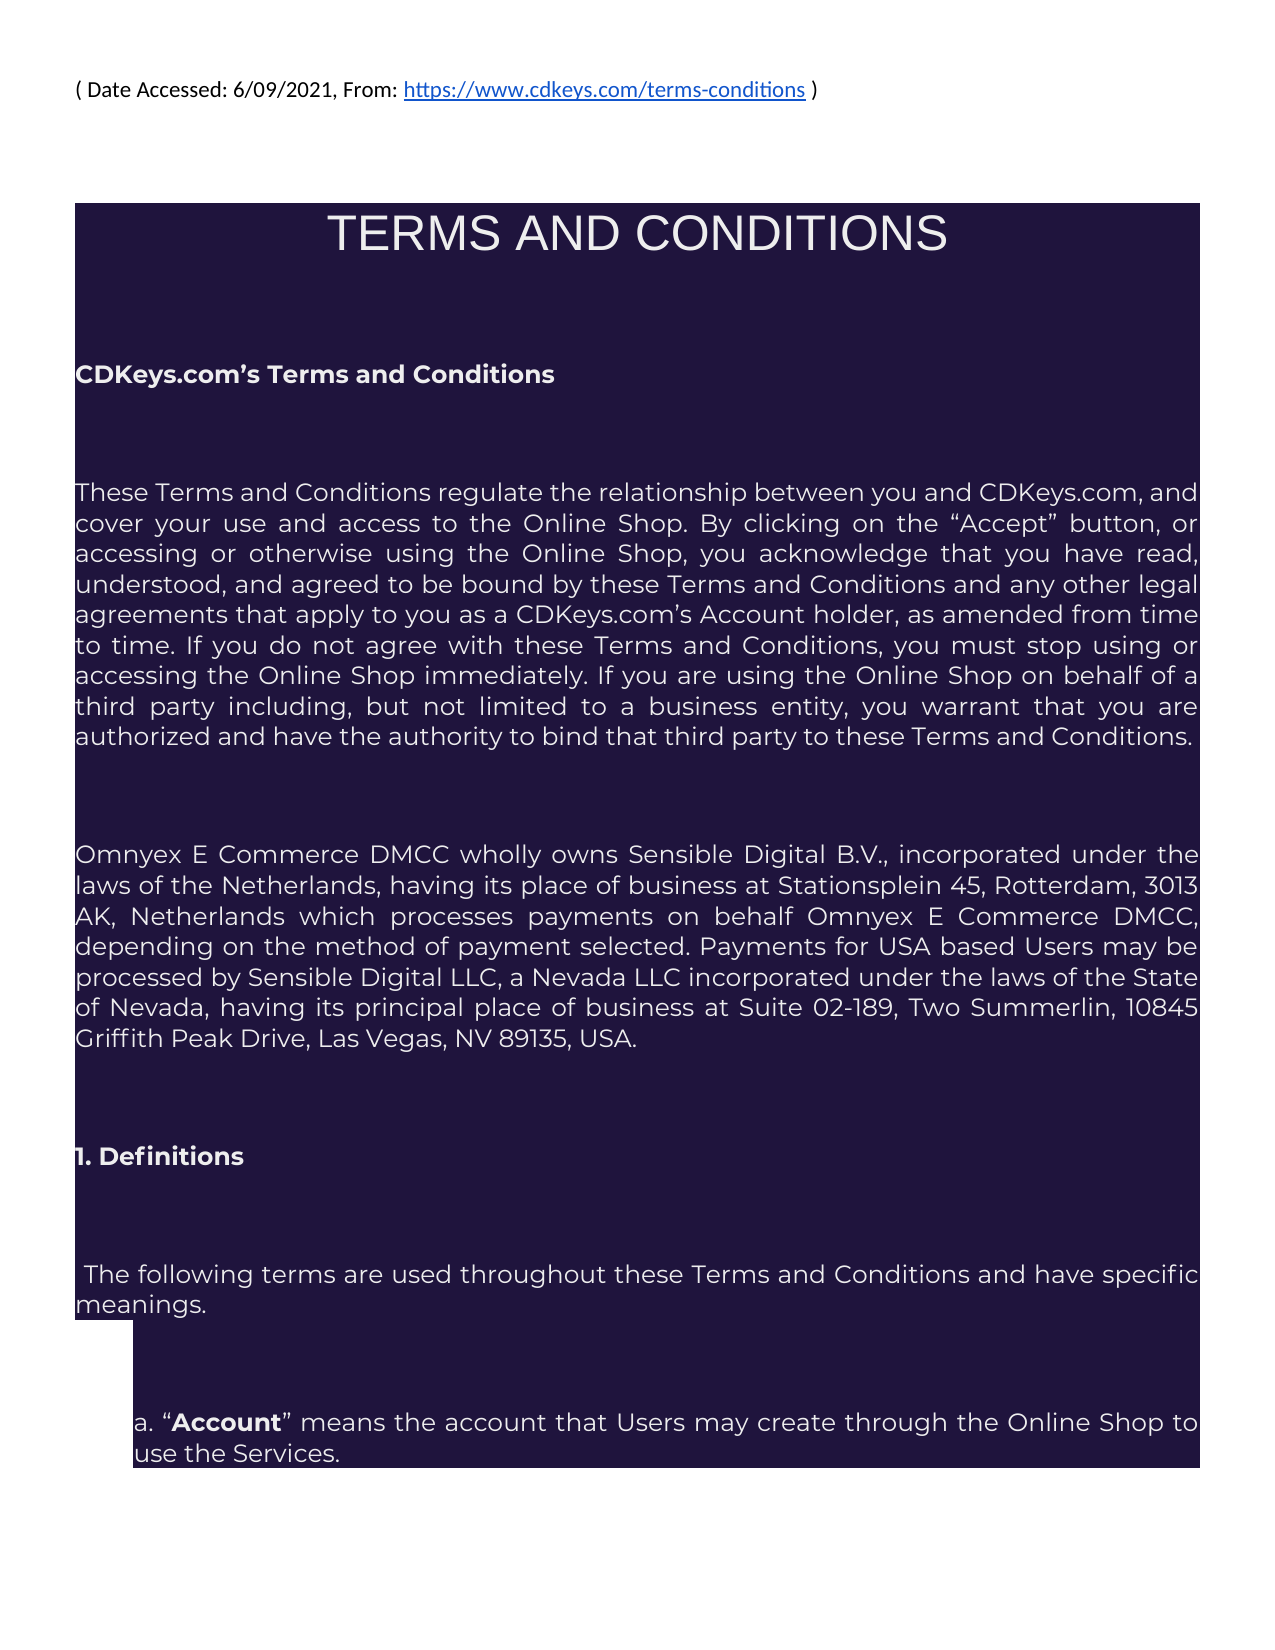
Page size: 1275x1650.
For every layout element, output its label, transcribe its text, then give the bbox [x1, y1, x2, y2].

text a. “Account” means the account that Users may create through the Online Shop to use the Services. [133, 1407, 1200, 1468]
text CDKeys.com’s Terms and Conditions [75, 359, 1200, 390]
text 1. Definitions [75, 1141, 1200, 1171]
text Omnyex E Commerce DMCC wholly owns Sensible Digital B.V., incorporated under the laws of the Netherlands, having its place of business at Stationsplein 45, Rotterdam, 3013 AK, Netherlands which processes payments on behalf Omnyex E Commerce DMCC, depending on the method of payment selected. Payments for USA based Users may be processed by Sensible Digital LLC, a Nevada LLC incorporated under the laws of the State of Nevada, having its principal place of business at Suite 02-189, Two Summerlin, 10845 Griffith Peak Drive, Las Vegas, NV 89135, USA. [75, 840, 1200, 1053]
subtitle TERMS AND CONDITIONS [75, 203, 1200, 261]
text These Terms and Conditions regulate the relationship between you and CDKeys.com, and cover your use and access to the Online Shop. By clicking on the “Accept” button, or accessing or otherwise using the Online Shop, you acknowledge that you have read, understood, and agreed to be bound by these Terms and Conditions and any other legal agreements that apply to you as a CDKeys.com’s Account holder, as amended from time to time. If you do not agree with these Terms and Conditions, you must stop using or accessing the Online Shop immediately. If you are using the Online Shop on behalf of a third party including, but not limited to a business entity, you warrant that you are authorized and have the authority to bind that third party to these Terms and Conditions. [75, 477, 1200, 752]
text The following terms are used throughout these Terms and Conditions and have specific meanings. [75, 1259, 1200, 1320]
